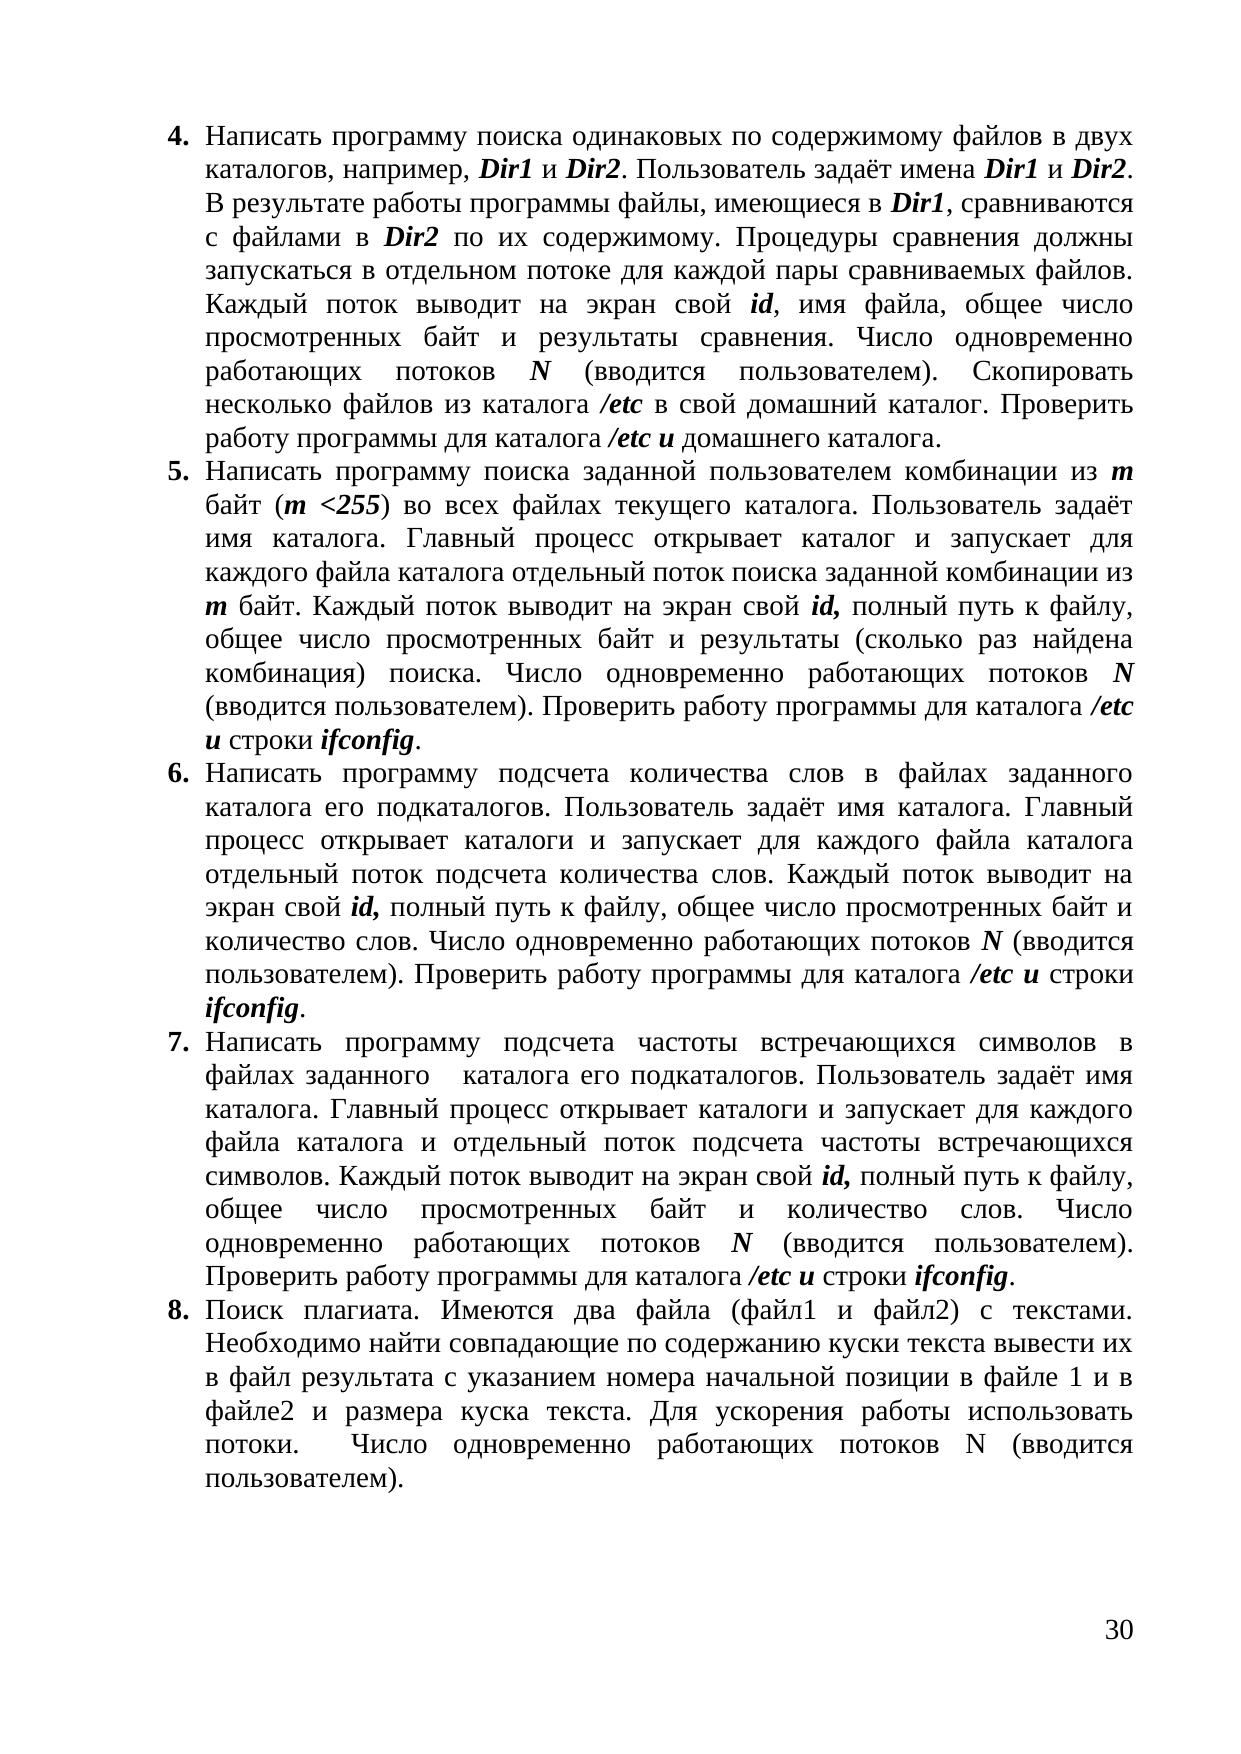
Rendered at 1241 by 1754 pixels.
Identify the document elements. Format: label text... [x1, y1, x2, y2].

list Написать программу подсчета количества слов в файлах заданного каталога его подкаталогов. Пользователь задаёт имя каталога. Главный процесс открывает каталоги и запускает для каждого файла каталога отдельный поток подсчета количества слов. Каждый поток выводит на экран свой id, полный путь к файлу, общее число просмотренных байт и количество слов. Число одновременно работающих потоков N (вводится пользователем). Проверить работу программы для каталога /etc и строки ifconfig. [167, 755, 1134, 1024]
list Написать программу поиска заданной пользователем комбинации из m байт (m <255) во всех файлах текущего каталога. Пользователь задаёт имя каталога. Главный процесс открывает каталог и запускает для каждого файла каталога отдельный поток поиска заданной комбинации из m байт. Каждый поток выводит на экран свой id, полный путь к файлу, общее число просмотренных байт и результаты (сколько раз найдена комбинация) поиска. Число одновременно работающих потоков N (вводится пользователем). Проверить работу программы для каталога /etc и строки ifconfig. [167, 453, 1134, 755]
list Написать программу поиска одинаковых по содержимому файлов в двух каталогов, например, Dir1 и Dir2. Пользователь задаёт имена Dir1 и Dir2. В результате работы программы файлы, имеющиеся в Dir1, сравниваются с файлами в Dir2 по их содержимому. Процедуры сравнения должны запускаться в отдельном потоке для каждой пары сравниваемых файлов. Каждый поток выводит на экран свой id, имя файла, общее число просмотренных байт и результаты сравнения. Число одновременно работающих потоков N (вводится пользователем). Скопировать несколько файлов из каталога /etc в свой домашний каталог. Проверить работу программы для каталога /etc и домашнего каталога. [167, 118, 1134, 453]
list Написать программу подсчета частоты встречающихся символов в файлах заданного каталога его подкаталогов. Пользователь задаёт имя каталога. Главный процесс открывает каталоги и запускает для каждого файла каталога и отдельный поток подсчета частоты встречающихся символов. Каждый поток выводит на экран свой id, полный путь к файлу, общее число просмотренных байт и количество слов. Число одновременно работающих потоков N (вводится пользователем). Проверить работу программы для каталога /etc и строки ifconfig. [167, 1024, 1134, 1292]
list Поиск плагиата. Имеются два файла (файл1 и файл2) с текстами. Необходимо найти совпадающие по содержанию куски текста вывести их в файл результата с указанием номера начальной позиции в файле 1 и в файле2 и размера куска текста. Для ускорения работы использовать потоки. Число одновременно работающих потоков N (вводится пользователем). [167, 1292, 1134, 1493]
